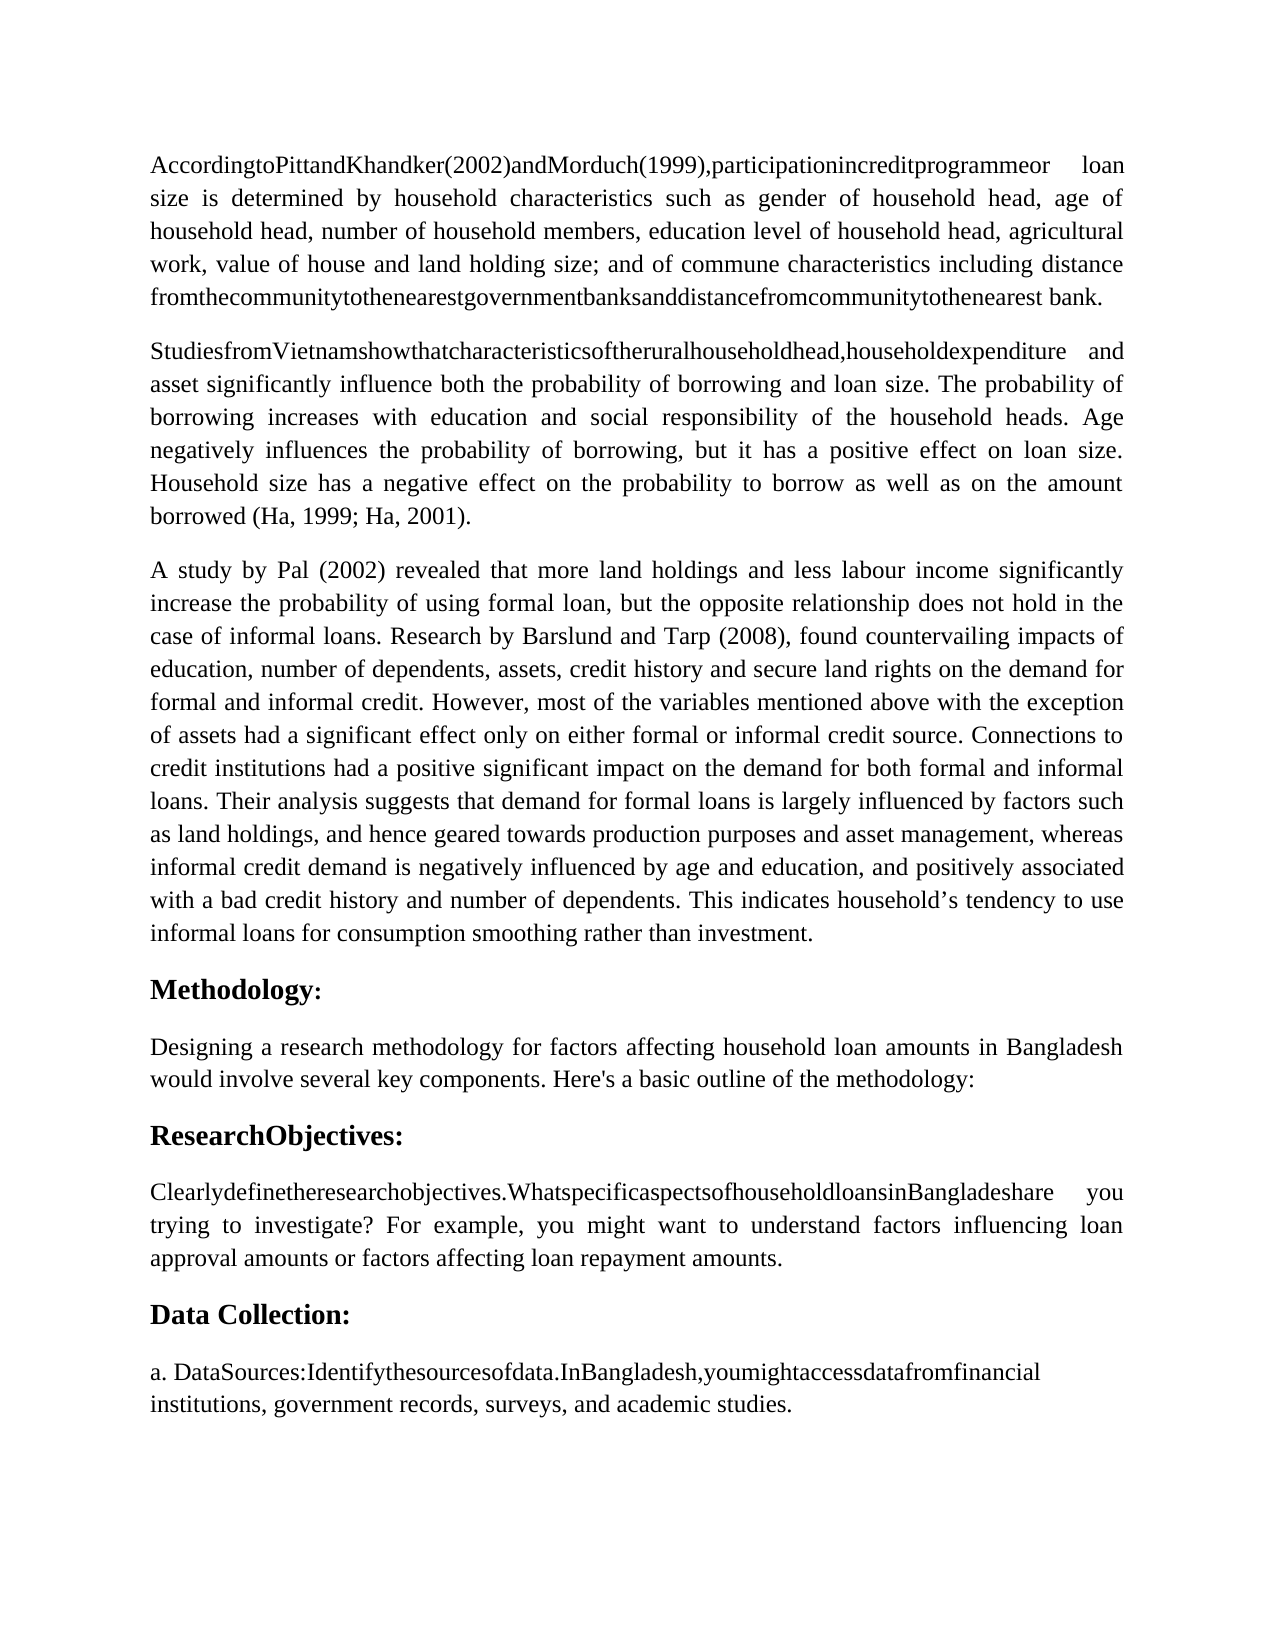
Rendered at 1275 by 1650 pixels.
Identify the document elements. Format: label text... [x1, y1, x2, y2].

subtitle ResearchObjectives: [150, 1118, 1142, 1151]
subtitle Data Collection: [150, 1297, 1142, 1331]
text StudiesfromVietnamshowthatcharacteristicsoftheruralhouseholdhead,householdexpenditure and asset significantly influence both the probability of borrowing and loan size. The probability of borrowing increases with education and social responsibility of the household heads. Age negatively influences the probability of borrowing, but it has a positive effect on loan size. Household size has a negative effect on the probability to borrow as well as on the amount borrowed (Ha, 1999; Ha, 2001). [150, 336, 1124, 530]
text A study by Pal (2002) revealed that more land holdings and less labour income significantly increase the probability of using formal loan, but the opposite relationship does not hold in the case of informal loans. Research by Barslund and Tarp (2008), found countervailing impacts of education, number of dependents, assets, credit history and secure land rights on the demand for formal and informal credit. However, most of the variables mentioned above with the exception of assets had a significant effect only on either formal or informal credit source. Connections to credit institutions had a positive significant impact on the demand for both formal and informal loans. Their analysis suggests that demand for formal loans is largely influenced by factors such as land holdings, and hence geared towards production purposes and asset management, whereas informal credit demand is negatively influenced by age and education, and positively associated with a bad credit history and number of dependents. This indicates household’s tendency to use informal loans for consumption smoothing rather than investment. [150, 555, 1125, 947]
subtitle Methodology: [150, 972, 1142, 1005]
list DataSources:Identifythesourcesofdata.InBangladesh,youmightaccessdatafromfinancial institutions, government records, surveys, and academic studies. [150, 1357, 1124, 1418]
text Clearlydefinetheresearchobjectives.WhatspecificaspectsofhouseholdloansinBangladeshare you trying to investigate? For example, you might want to understand factors influencing loan approval amounts or factors affecting loan repayment amounts. [150, 1177, 1124, 1272]
text Designing a research methodology for factors affecting household loan amounts in Bangladesh would involve several key components. Here's a basic outline of the methodology: [150, 1032, 1124, 1093]
text AccordingtoPittandKhandker(2002)andMorduch(1999),participationincreditprogrammeor loan size is determined by household characteristics such as gender of household head, age of household head, number of household members, education level of household head, agricultural work, value of house and land holding size; and of commune characteristics including distance fromthecommunitytothenearestgovernmentbanksanddistancefromcommunitytothenearest bank. [150, 150, 1125, 311]
